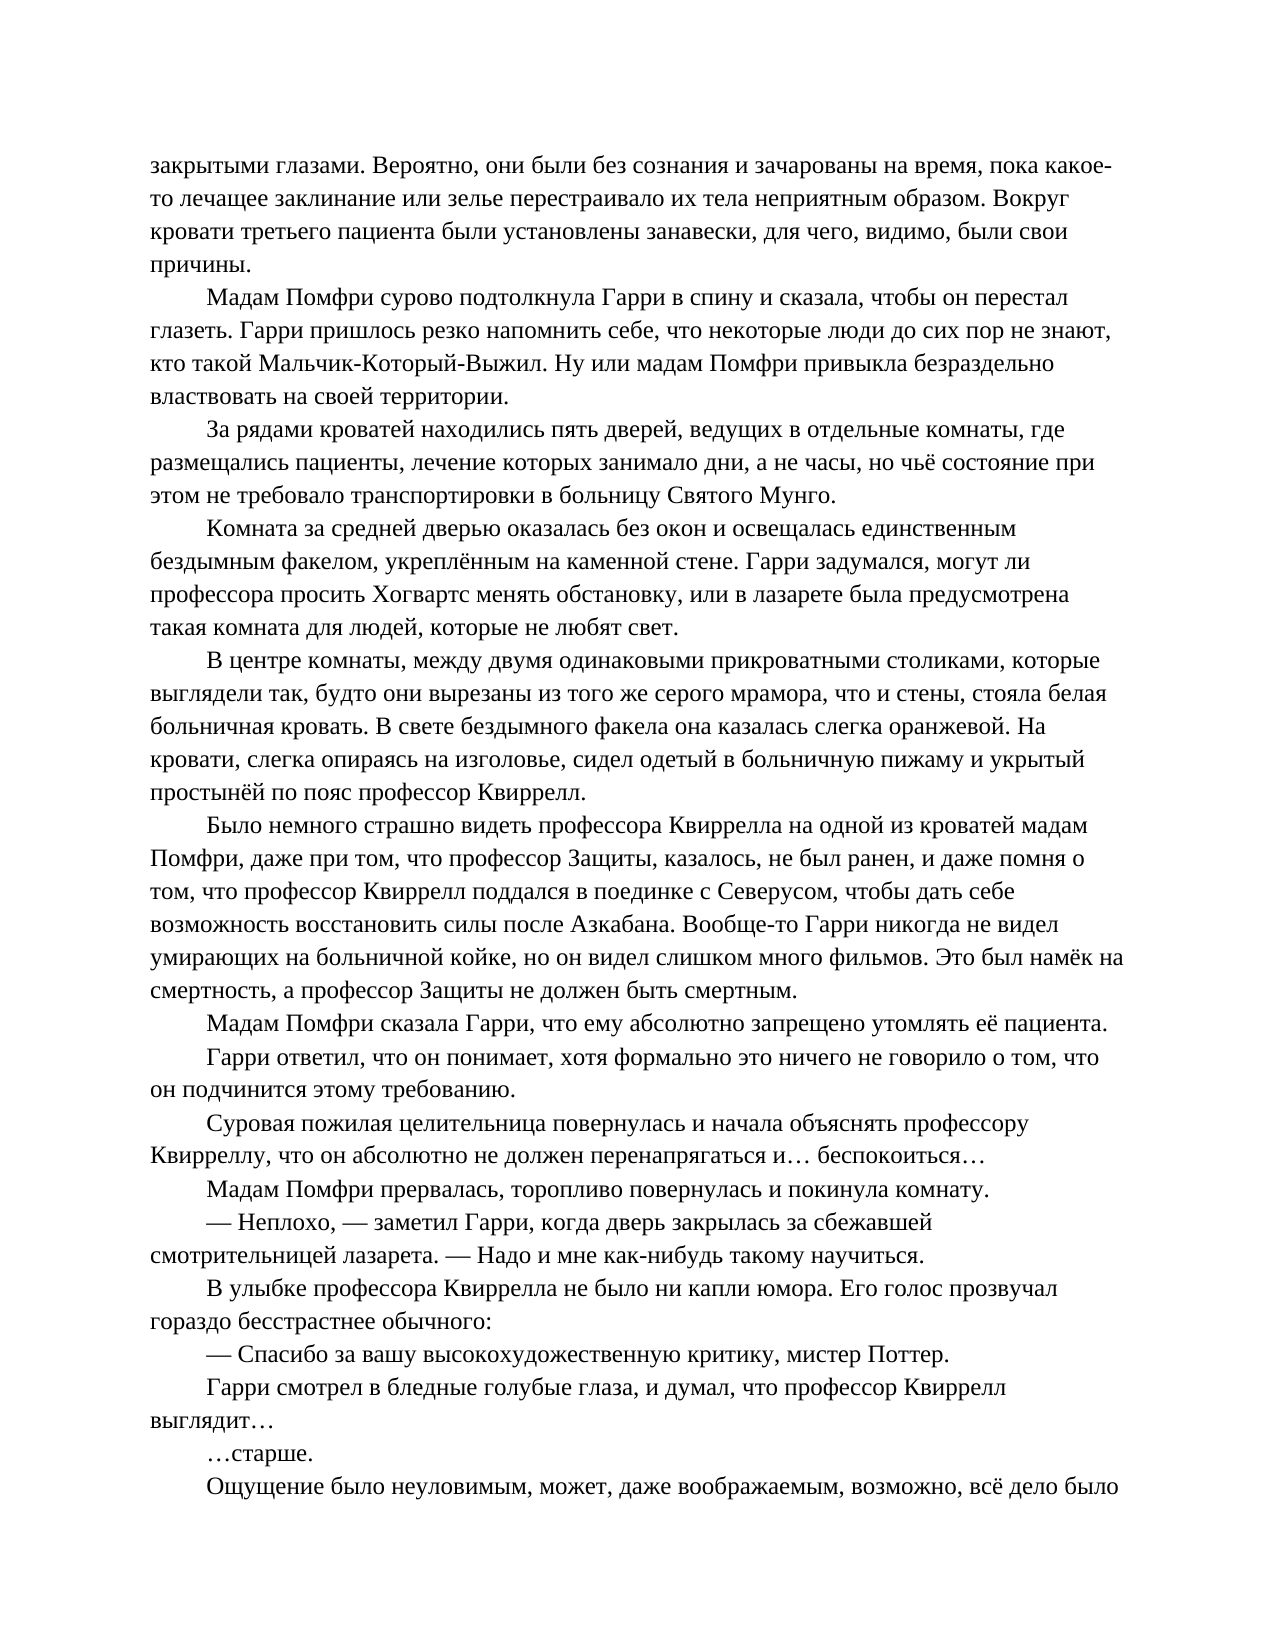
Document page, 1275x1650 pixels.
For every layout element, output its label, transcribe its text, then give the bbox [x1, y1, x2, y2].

text В улыбке профессора Квиррелла не было ни капли юмора. Его голос прозвучал гораздо бесстрастнее обычного: [150, 1273, 1125, 1334]
text — Спасибо за вашу высокохудожественную критику, мистер Поттер. [150, 1339, 1125, 1367]
text Комната за средней дверью оказалась без окон и освещалась единственным бездымным факелом, укреплённым на каменной стене. Гарри задумался, могут ли профессора просить Хогвартс менять обстановку, или в лазарете была предусмотрена такая комната для людей, которые не любят свет. [150, 513, 1125, 641]
text Мадам Помфри сказала Гарри, что ему абсолютно запрещено утомлять её пациента. [150, 1008, 1125, 1037]
text Было немного страшно видеть профессора Квиррелла на одной из кроватей мадам Помфри, даже при том, что профессор Защиты, казалось, не был ранен, и даже помня о том, что профессор Квиррелл поддался в поединке с Северусом, чтобы дать себе возможность восстановить силы после Азкабана. Вообще-то Гарри никогда не видел умирающих на больничной койке, но он видел слишком много фильмов. Это был намёк на смертность, а профессор Защиты не должен быть смертным. [150, 810, 1125, 1004]
text Мадам Помфри сурово подтолкнула Гарри в спину и сказала, чтобы он перестал глазеть. Гарри пришлось резко напомнить себе, что некоторые люди до сих пор не знают, кто такой Мальчик-Который-Выжил. Ну или мадам Помфри привыкла безраздельно властвовать на своей территории. [150, 282, 1125, 410]
text Гарри смотрел в бледные голубые глаза, и думал, что профессор Квиррелл выглядит… [150, 1372, 1125, 1433]
text Мадам Помфри прервалась, торопливо повернулась и покинула комнату. [150, 1174, 1125, 1202]
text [150, 150, 1125, 278]
text Суровая пожилая целительница повернулась и начала объяснять профессору Квирреллу, что он абсолютно не должен перенапрягаться и… беспокоиться… [150, 1108, 1125, 1169]
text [150, 1471, 1125, 1499]
text Гарри ответил, что он понимает, хотя формально это ничего не говорило о том, что он подчинится этому требованию. [150, 1042, 1125, 1103]
text За рядами кроватей находились пять дверей, ведущих в отдельные комнаты, где размещались пациенты, лечение которых занимало дни, а не часы, но чьё состояние при этом не требовало транспортировки в больницу Святого Мунго. [150, 414, 1125, 509]
text — Неплохо, — заметил Гарри, когда дверь закрылась за сбежавшей смотрительницей лазарета. — Надо и мне как-нибудь такому научиться. [150, 1207, 1125, 1268]
text В центре комнаты, между двумя одинаковыми прикроватными столиками, которые выглядели так, будто они вырезаны из того же серого мрамора, что и стены, стояла белая больничная кровать. В свете бездымного факела она казалась слегка оранжевой. На кровати, слегка опираясь на изголовье, сидел одетый в больничную пижаму и укрытый простынёй по пояс профессор Квиррелл. [150, 645, 1125, 806]
text …старше. [150, 1438, 1125, 1467]
